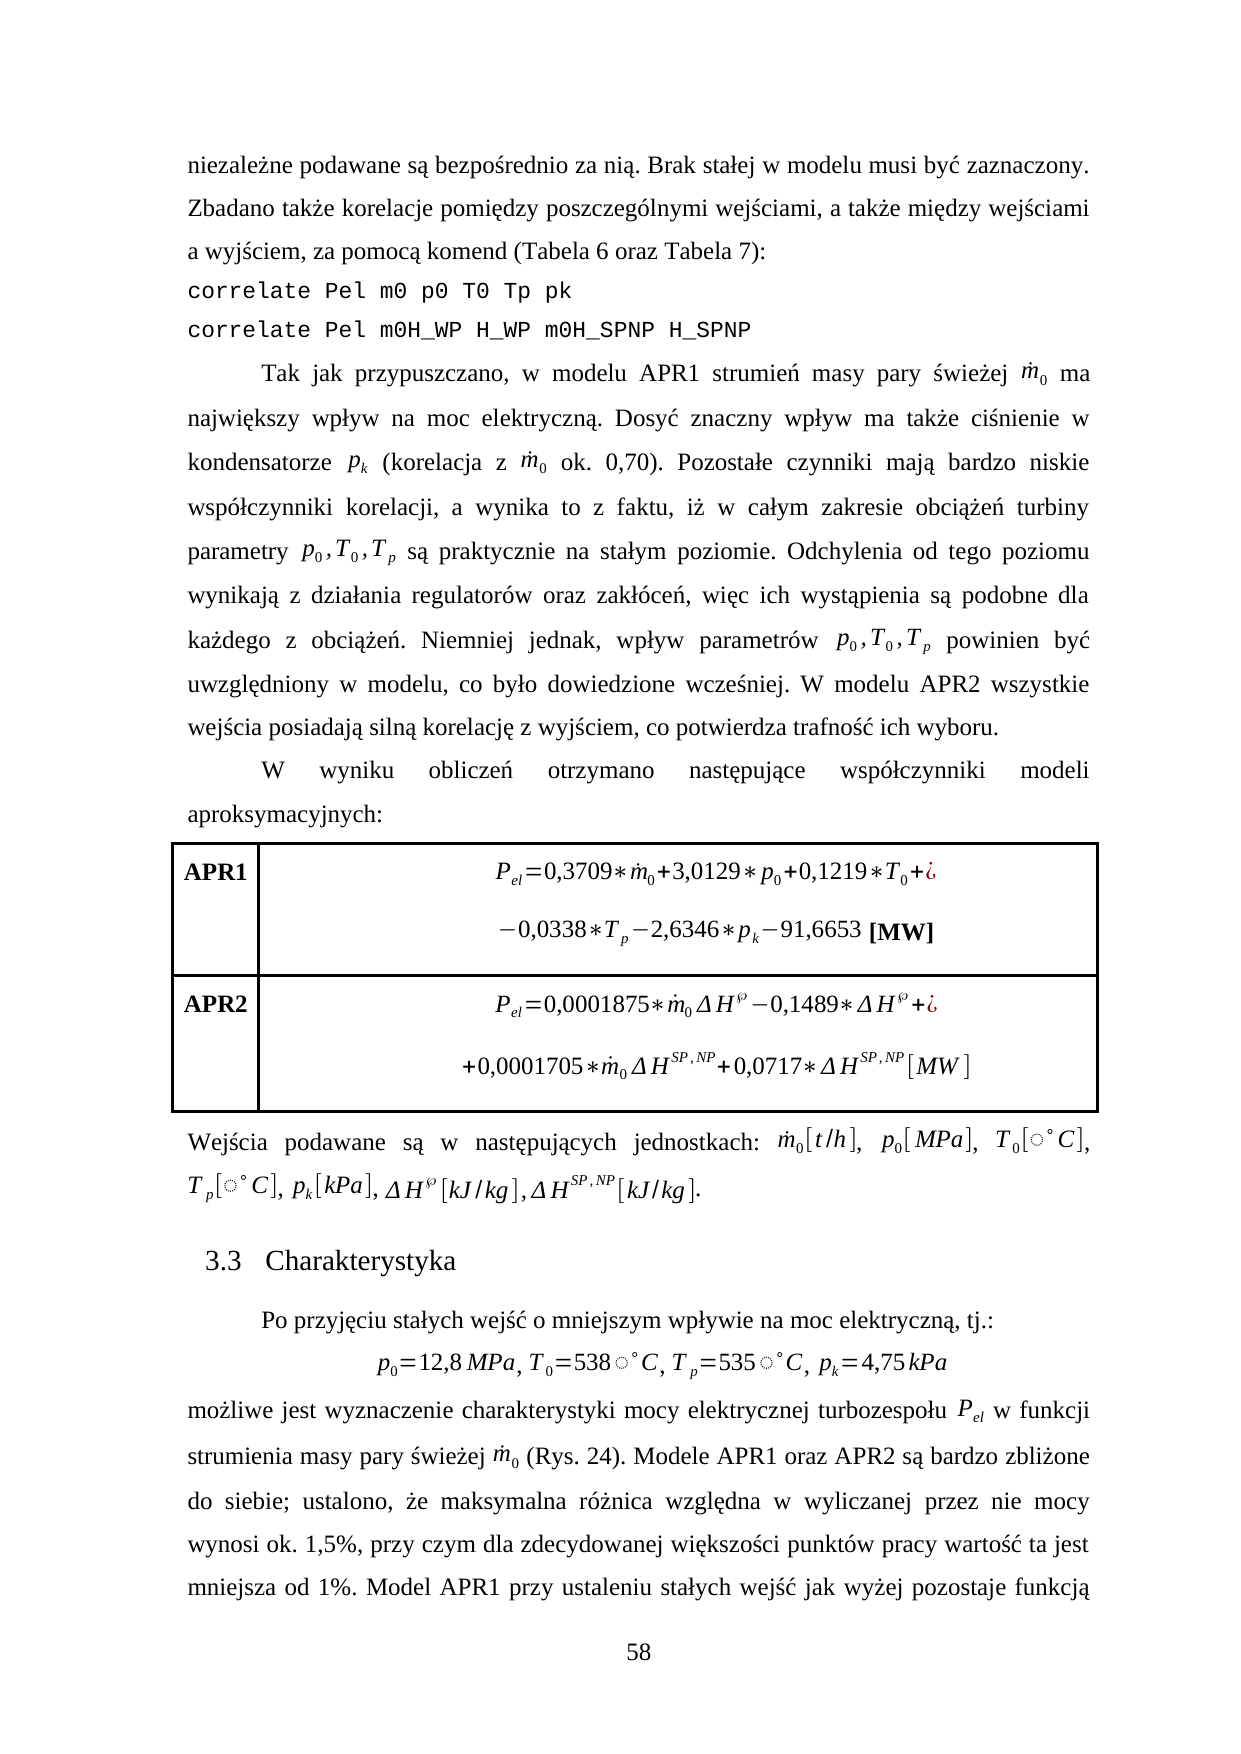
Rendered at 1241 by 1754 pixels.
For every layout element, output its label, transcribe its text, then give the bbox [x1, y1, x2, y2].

subtitle Charakterystyka [205, 1243, 1090, 1276]
text correlate Pel m0H_WP H_WP m0H_SPNP H_SPNP [187, 318, 1090, 344]
text Wejścia podawane są w następujących jednostkach: , , , , , . [187, 1126, 1090, 1203]
text correlate Pel m0 p0 T0 Tp pk [187, 279, 1090, 305]
table_cell [260, 977, 1096, 1110]
text Tak jak przypuszczano, w modelu APR1 strumień masy pary świeżej ma największy wpływ na moc elektryczną. Dosyć znaczny wpływ ma także ciśnienie w kondensatorze (korelacja z ok. 0,70). Pozostałe czynniki mają bardzo niskie współczynniki korelacji, a wynika to z faktu, iż w całym zakresie obciążeń turbiny parametry są praktycznie na stałym poziomie. Odchylenia od tego poziomu wynikają z działania regulatorów oraz zakłóceń, więc ich wystąpienia są podobne dla każdego z obciążeń. Niemniej jednak, wpływ parametrów powinien być uwzględniony w modelu, co było dowiedzione wcześniej. W modelu APR2 wszystkie wejścia posiadają silną korelację z wyjściem, co potwierdza trafność ich wyboru. [187, 357, 1090, 741]
table_header APR1 [174, 845, 257, 974]
text , , , [232, 1349, 1090, 1380]
text W wyniku obliczeń otrzymano następujące współczynniki modeli aproksymacyjnych: [187, 756, 1090, 827]
table_header [MW] [260, 845, 1096, 974]
table_cell APR2 [174, 977, 257, 1110]
text Po przyjęciu stałych wejść o mniejszym wpływie na moc elektryczną, tj.: [232, 1306, 1090, 1334]
